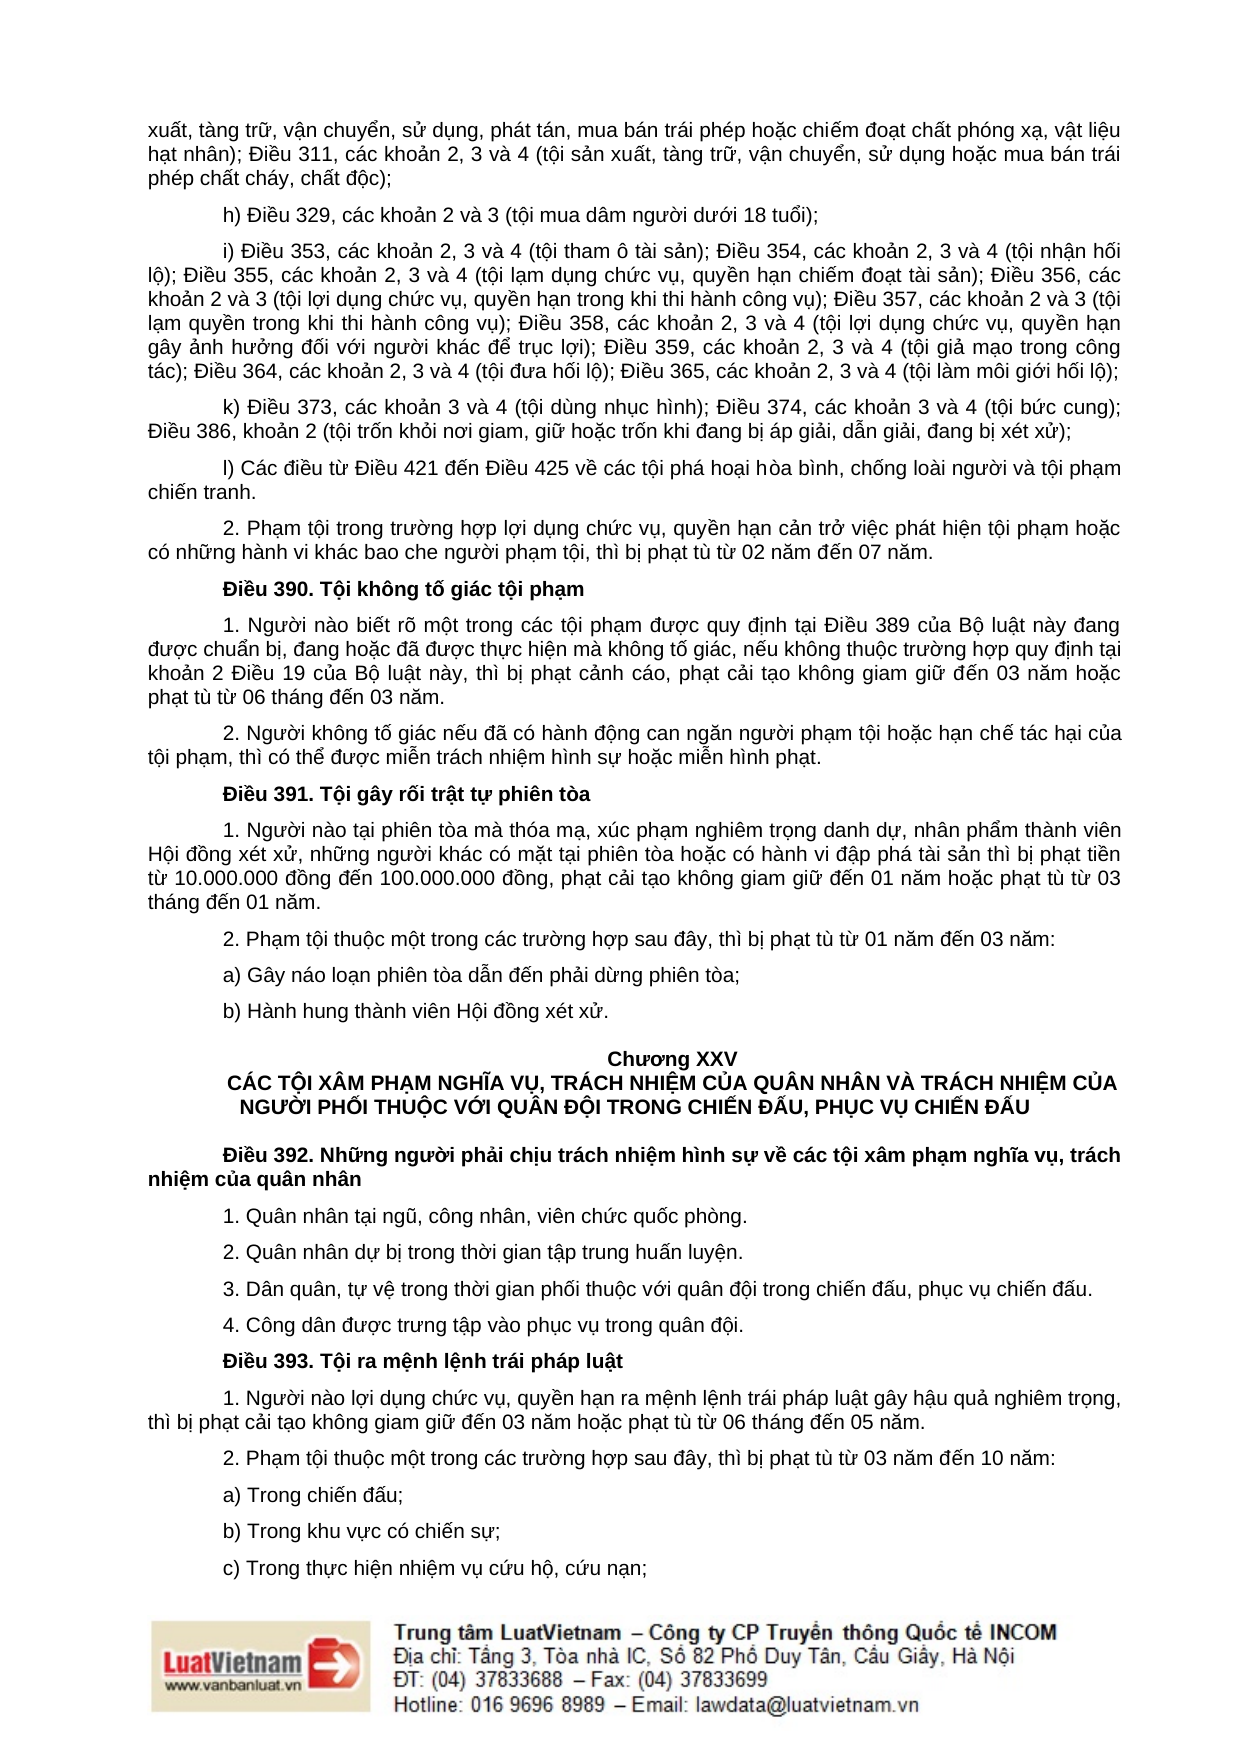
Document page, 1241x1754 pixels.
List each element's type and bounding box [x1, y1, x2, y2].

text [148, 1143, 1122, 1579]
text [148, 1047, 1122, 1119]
picture [147, 1615, 1087, 1731]
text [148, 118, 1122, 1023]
